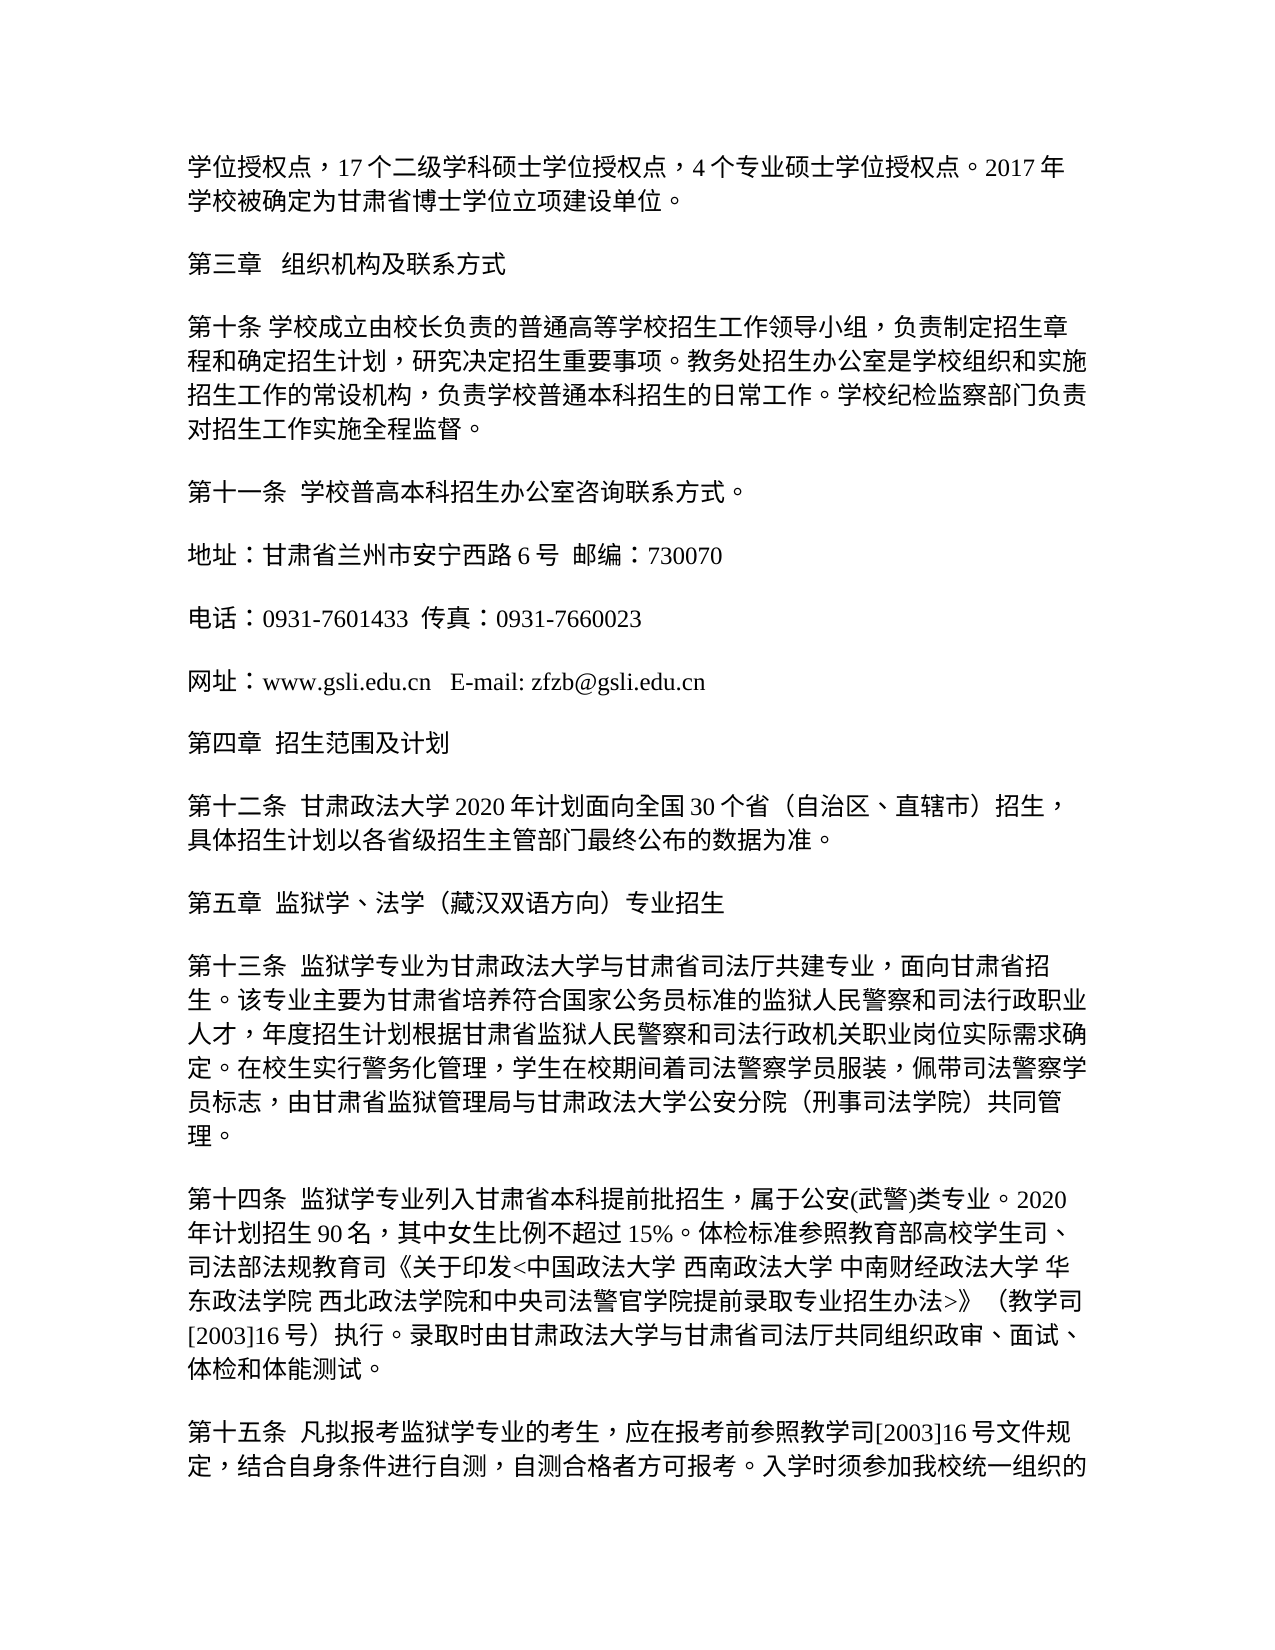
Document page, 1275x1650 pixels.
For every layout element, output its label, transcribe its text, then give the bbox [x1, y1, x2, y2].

text 第十条 学校成立由校长负责的普通高等学校招生工作领导小组，负责制定招生章程和确定招生计划，研究决定招生重要事项。教务处招生办公室是学校组织和实施招生工作的常设机构，负责学校普通本科招生的日常工作。学校纪检监察部门负责对招生工作实施全程监督。 [187, 310, 1087, 446]
text 地址：甘肃省兰州市安宁西路6号 邮编：730070 [187, 537, 1087, 572]
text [187, 1415, 1087, 1483]
text 第五章 监狱学、法学（藏汉双语方向）专业招生 [187, 886, 1087, 920]
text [187, 150, 1087, 218]
text 第十四条 监狱学专业列入甘肃省本科提前批招生，属于公安(武警)类专业。2020年计划招生90名，其中女生比例不超过15%。体检标准参照教育部高校学生司、司法部法规教育司《关于印发<中国政法大学 西南政法大学 中南财经政法大学 华东政法学院 西北政法学院和中央司法警官学院提前录取专业招生办法>》（教学司[2003]16号）执行。录取时由甘肃政法大学与甘肃省司法厅共同组织政审、面试、体检和体能测试。 [187, 1182, 1087, 1386]
text 第四章 招生范围及计划 [187, 726, 1087, 760]
text 网址：www.gsli.edu.cn E-mail: zfzb@gsli.edu.cn [187, 663, 1087, 697]
text 第十二条 甘肃政法大学2020年计划面向全国30个省（自治区、直辖市）招生，具体招生计划以各省级招生主管部门最终公布的数据为准。 [187, 789, 1087, 857]
text 第十三条 监狱学专业为甘肃政法大学与甘肃省司法厅共建专业，面向甘肃省招生。该专业主要为甘肃省培养符合国家公务员标准的监狱人民警察和司法行政职业人才，年度招生计划根据甘肃省监狱人民警察和司法行政机关职业岗位实际需求确定。在校生实行警务化管理，学生在校期间着司法警察学员服装，佩带司法警察学员标志，由甘肃省监狱管理局与甘肃政法大学公安分院（刑事司法学院）共同管理。 [187, 948, 1087, 1153]
text 电话：0931-7601433 传真：0931-7660023 [187, 600, 1087, 634]
text 第三章 组织机构及联系方式 [187, 247, 1087, 281]
text 第十一条 学校普高本科招生办公室咨询联系方式。 [187, 475, 1087, 509]
